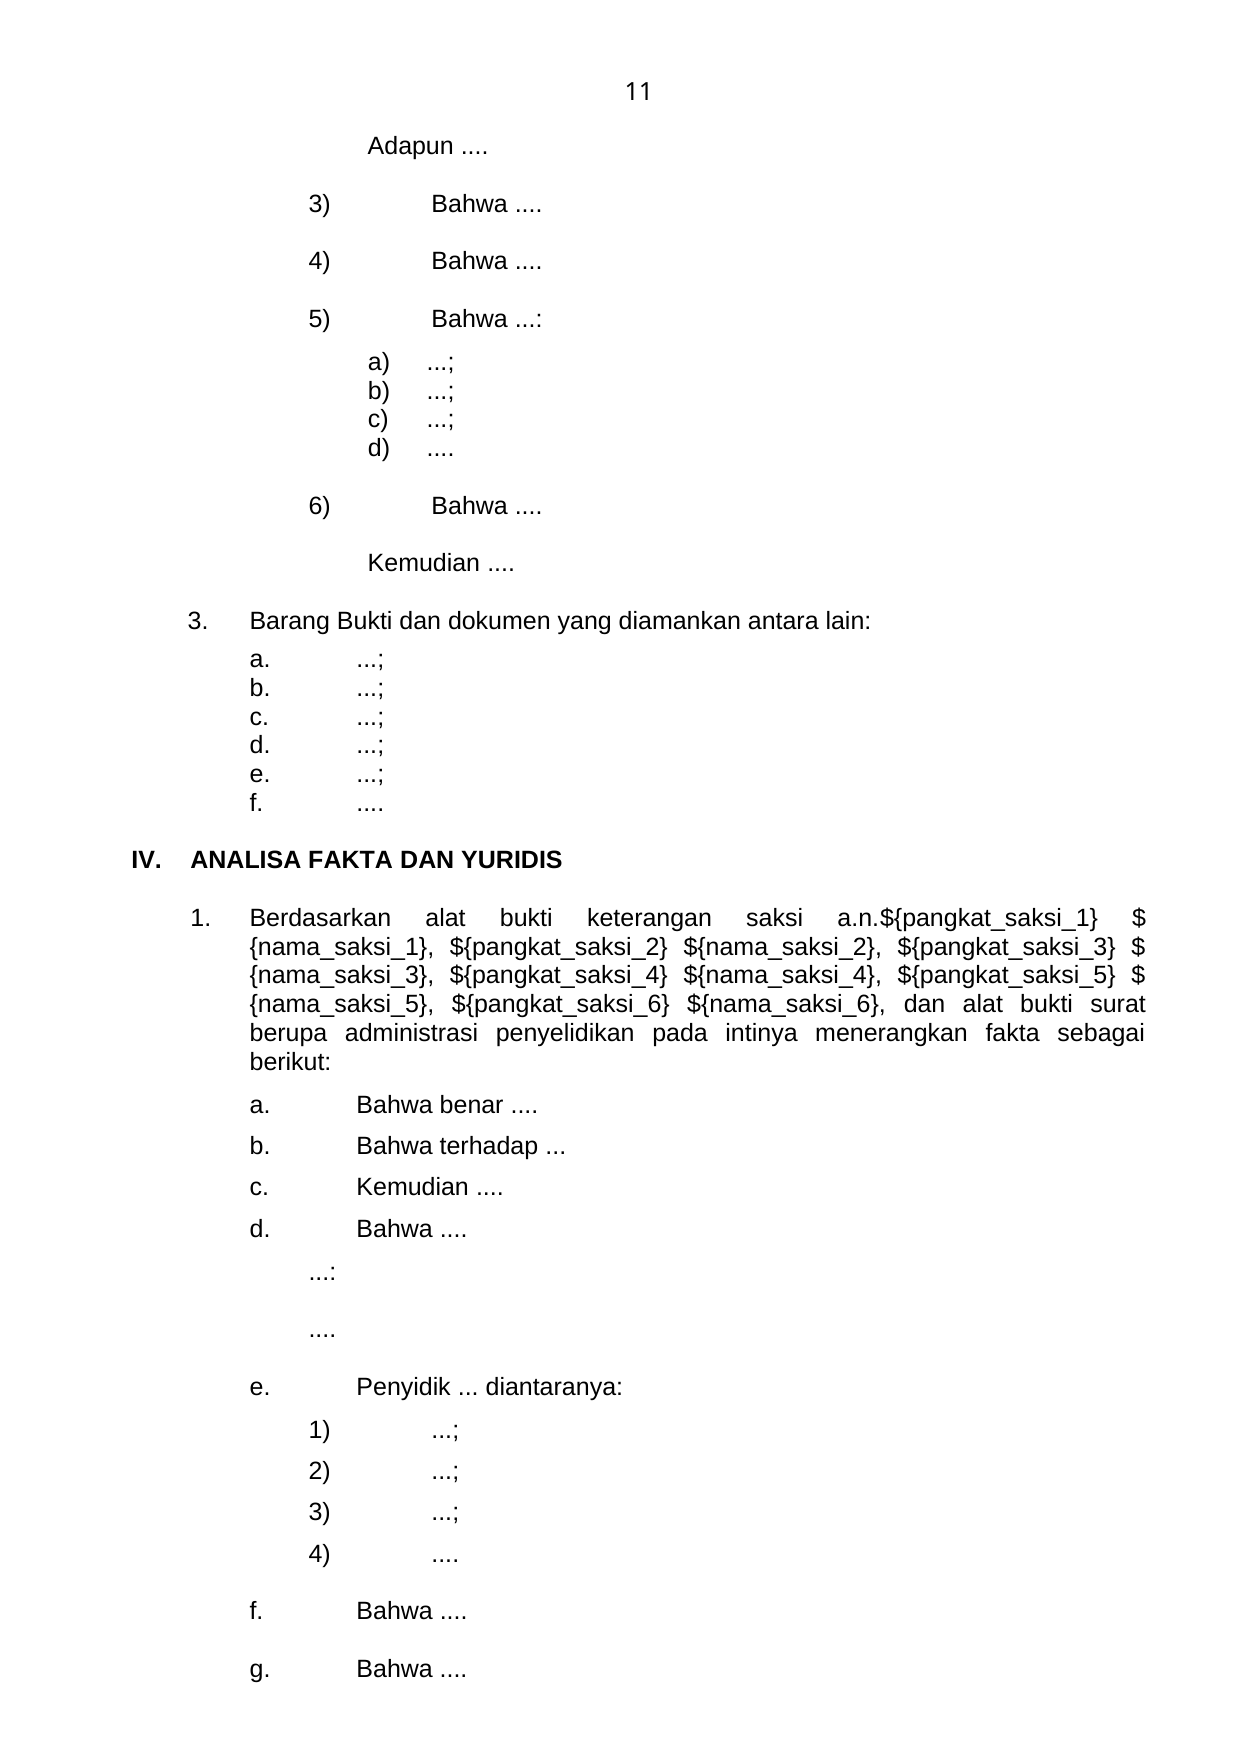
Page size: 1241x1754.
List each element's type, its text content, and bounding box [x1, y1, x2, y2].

list Bahwa terhadap ... [249, 1131, 1146, 1160]
list ...; [308, 1497, 1146, 1526]
list ...; [249, 759, 1146, 788]
list ...; [308, 1456, 1146, 1485]
list ...; [308, 1415, 1146, 1443]
list ...; [368, 376, 1146, 404]
list Bahwa .... [308, 189, 1146, 218]
text 3. Barang Bukti dan dokumen yang diamankan antara lain: [187, 606, 1146, 634]
list IV. ANALISA FAKTA DAN YURIDIS [131, 845, 1146, 874]
list Bahwa ...: [308, 304, 1146, 333]
text .... [308, 1314, 1146, 1343]
list Bahwa .... [249, 1653, 1146, 1682]
text Kemudian .... [367, 548, 1146, 577]
text 1. Berdasarkan alat bukti keterangan saksi a.n.${pangkat_saksi_1} ${nama_saksi_1}, ${pangkat_saksi_2} ${nama_saksi_2}, ${pangkat_saksi_3} ${nama_saksi_3}, ${pangkat_saksi_4} ${nama_saksi_4}, ${pangkat_saksi_5} ${nama_saksi_5}, ${pangkat_saksi_6} ${nama_saksi_6}, dan alat bukti surat berupa administrasi penyelidikan pada intinya menerangkan fakta sebagai berikut: [190, 903, 1146, 1075]
list Bahwa .... [308, 246, 1146, 275]
list Kemudian .... [249, 1172, 1146, 1201]
list Bahwa .... [308, 491, 1146, 519]
list Penyidik ... diantaranya: [249, 1372, 1146, 1400]
list Bahwa benar .... [249, 1090, 1146, 1118]
list ...; [249, 673, 1146, 702]
list ...; [249, 730, 1146, 759]
list ...; [249, 702, 1146, 730]
list Bahwa .... [249, 1596, 1146, 1625]
list ...; [368, 404, 1146, 433]
list Bahwa .... [249, 1213, 1146, 1242]
list ...; [368, 347, 1146, 376]
list .... [249, 788, 1146, 817]
list .... [368, 433, 1146, 462]
list .... [308, 1538, 1146, 1567]
list ...; [249, 644, 1146, 673]
text Adapun .... [367, 131, 1146, 160]
text ...: [308, 1257, 1146, 1285]
